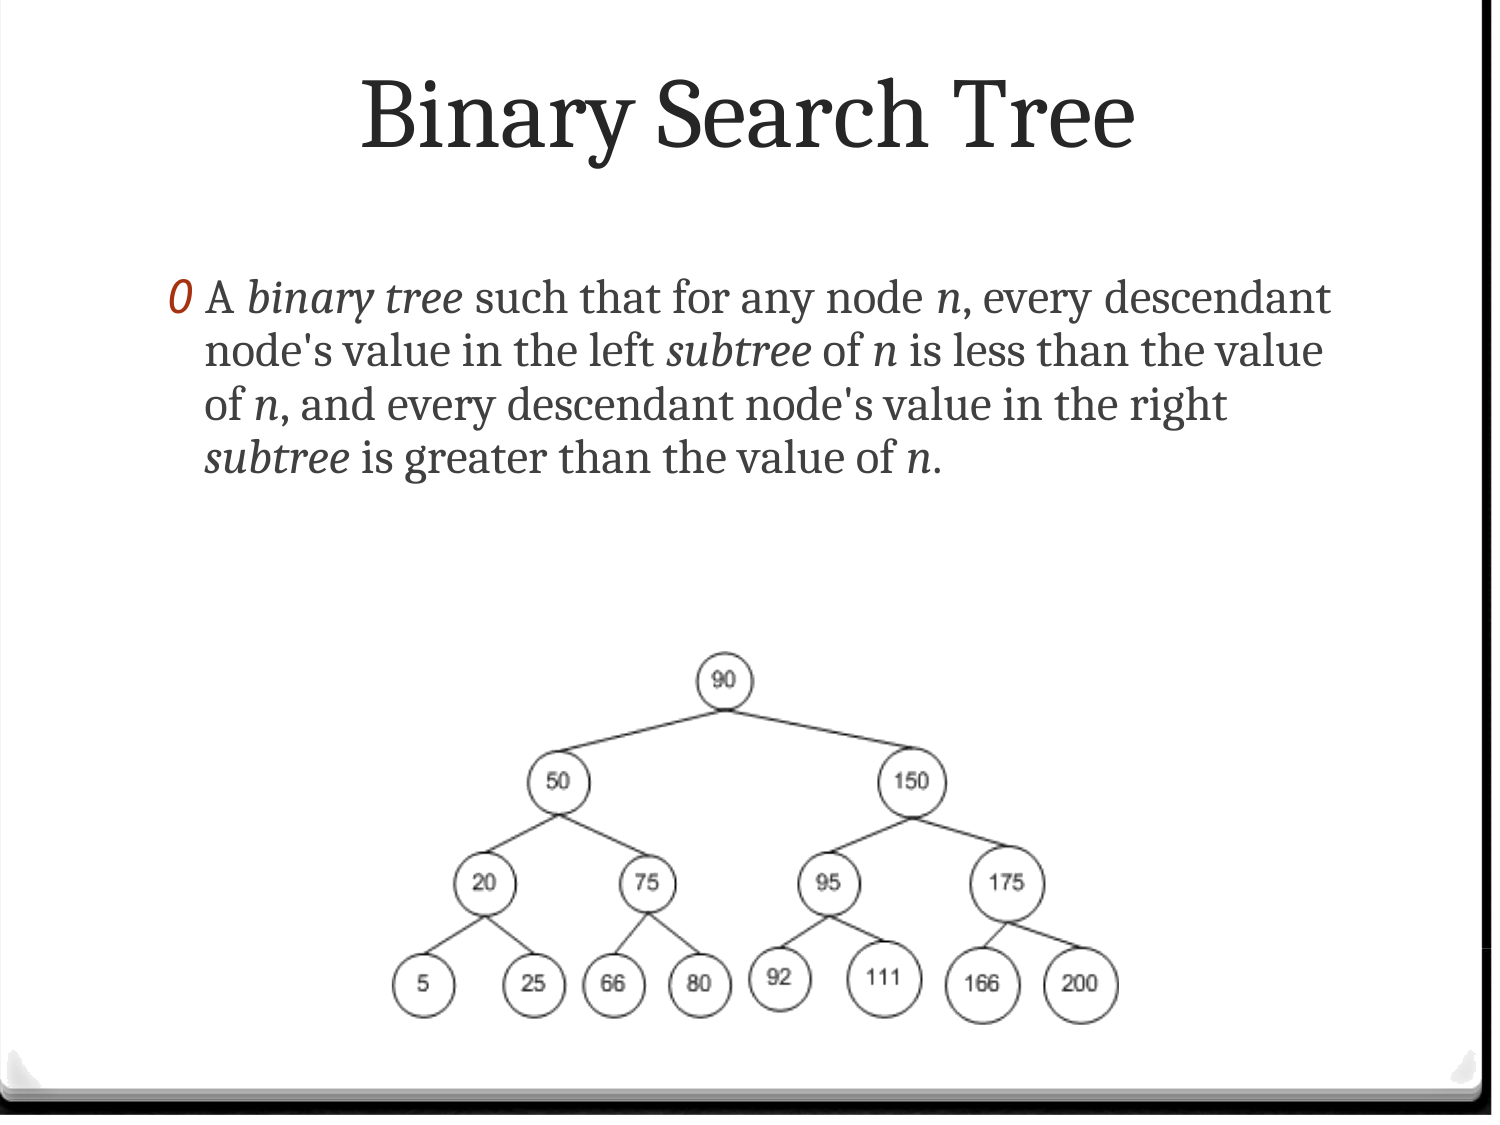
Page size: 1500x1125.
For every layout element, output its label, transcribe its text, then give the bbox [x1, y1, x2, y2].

text Binary Search Tree [150, 57, 1346, 172]
text 0 A binary tree such that for any node n, every descendant node's value in the left subtree of n is less than the value of n, and every descendant node's value in the right subtree is greater than the value of n. [167, 265, 1358, 486]
picture [0, 0, 1492, 1115]
